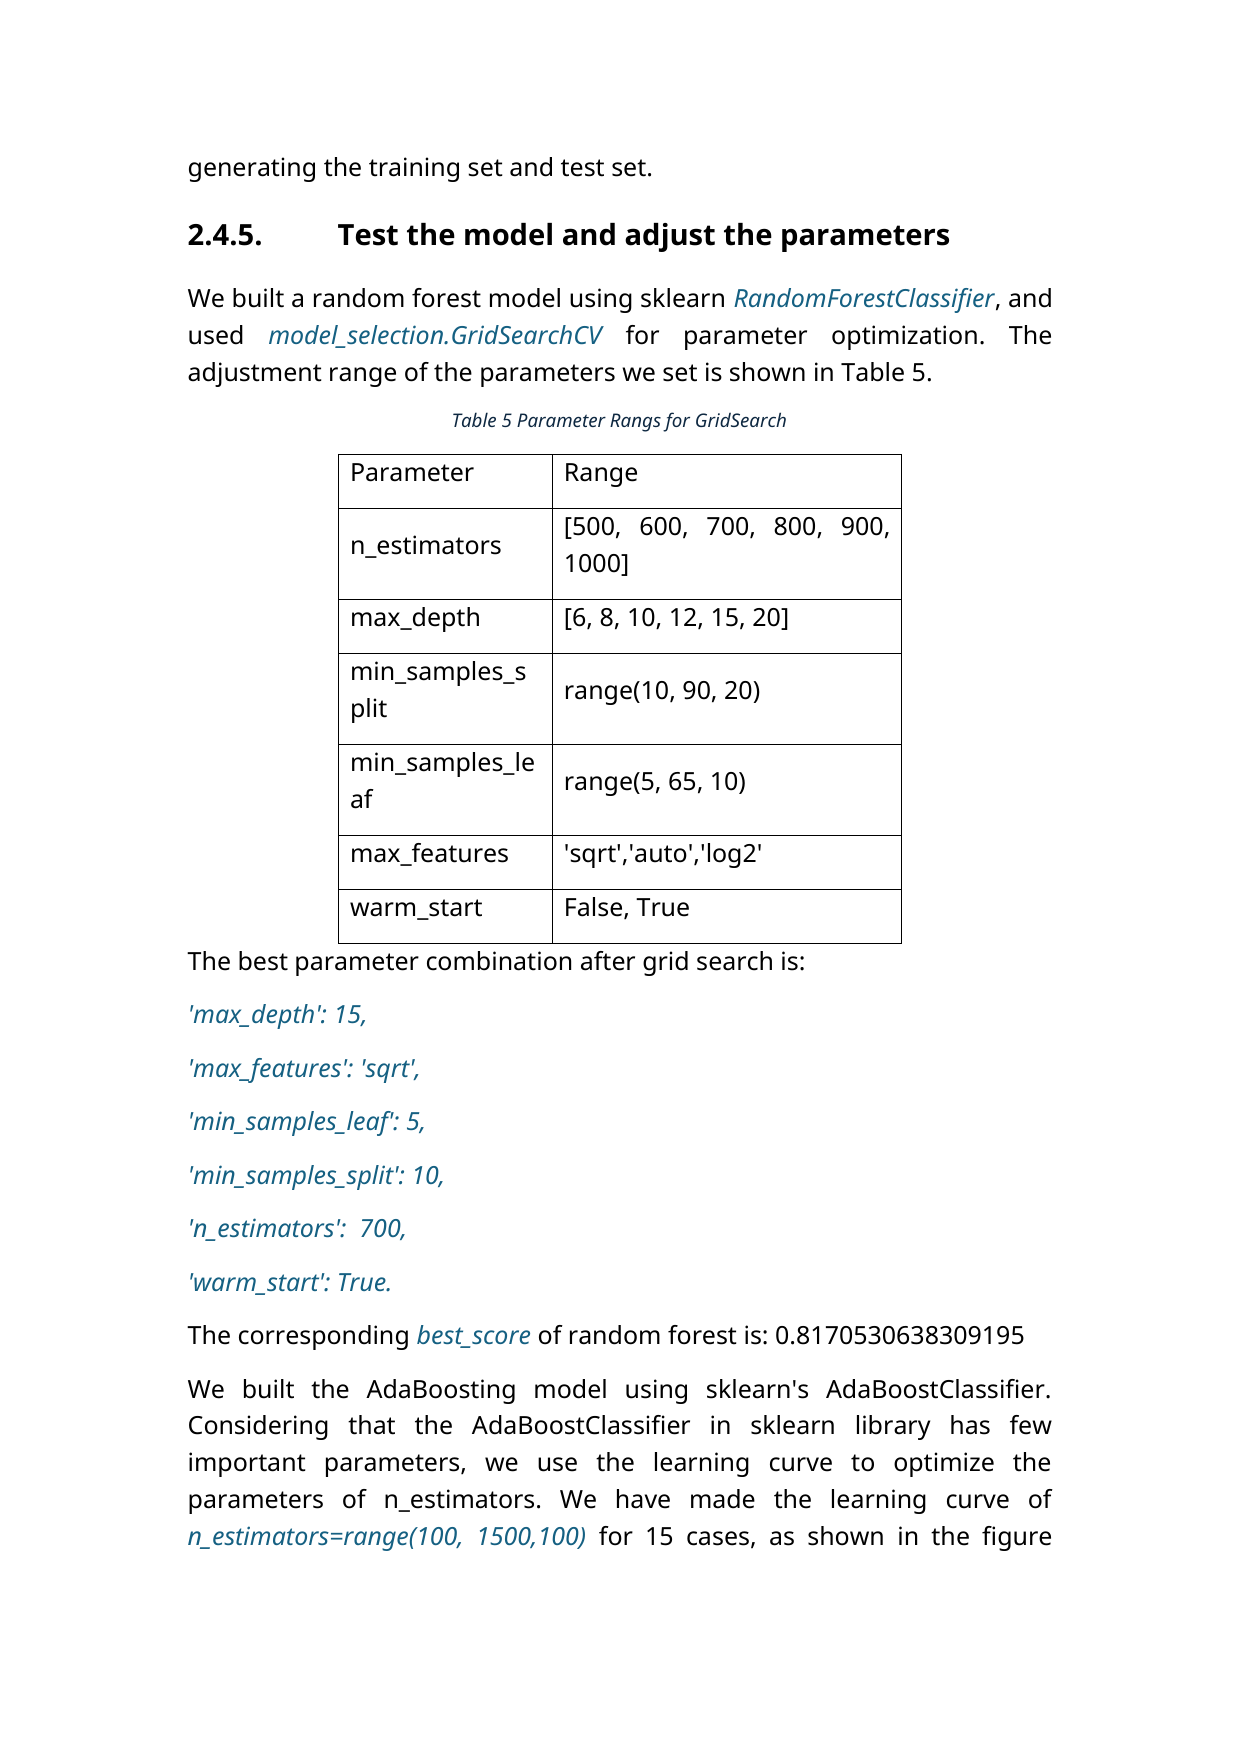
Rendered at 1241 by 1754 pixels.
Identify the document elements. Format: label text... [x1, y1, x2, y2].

text 'max_depth': 15, [187, 997, 1053, 1031]
table_cell max_depth [339, 600, 552, 653]
table_header Parameter [339, 455, 552, 508]
table_cell n_estimators [339, 509, 552, 599]
text 'max_features': 'sqrt', [187, 1051, 1053, 1085]
text 'min_samples_split': 10, [187, 1157, 1053, 1192]
table_cell [500, 600, 700, 800, 900, 1000] [553, 509, 901, 599]
text The best parameter combination after grid search is: [187, 944, 1053, 978]
table_cell 'sqrt','auto','log2' [553, 836, 901, 889]
table_cell min_samples_leaf [339, 745, 552, 834]
text Table 5 Parameter Rangs for GridSearch [187, 408, 1053, 433]
text 'n_estimators': 700, [187, 1211, 1053, 1245]
table_header Range [553, 455, 901, 508]
table_cell warm_start [339, 890, 552, 943]
table_cell range(10, 90, 20) [553, 654, 901, 744]
table_cell [6, 8, 10, 12, 15, 20] [553, 600, 901, 653]
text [187, 150, 1053, 184]
table_cell False, True [553, 890, 901, 943]
text 'min_samples_leaf': 5, [187, 1104, 1053, 1138]
text The corresponding best_score of random forest is: 0.8170530638309195 [187, 1318, 1053, 1352]
table_cell max_features [339, 836, 552, 889]
subtitle Test the model and adjust the parameters [187, 214, 1053, 253]
table_cell range(5, 65, 10) [553, 745, 901, 834]
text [187, 1371, 1053, 1552]
table_cell min_samples_split [339, 654, 552, 744]
text 'warm_start': True. [187, 1264, 1053, 1298]
text We built a random forest model using sklearn RandomForestClassifier, and used model_selection.GridSearchCV for parameter optimization. The adjustment range of the parameters we set is shown in Table 5. [187, 281, 1053, 388]
